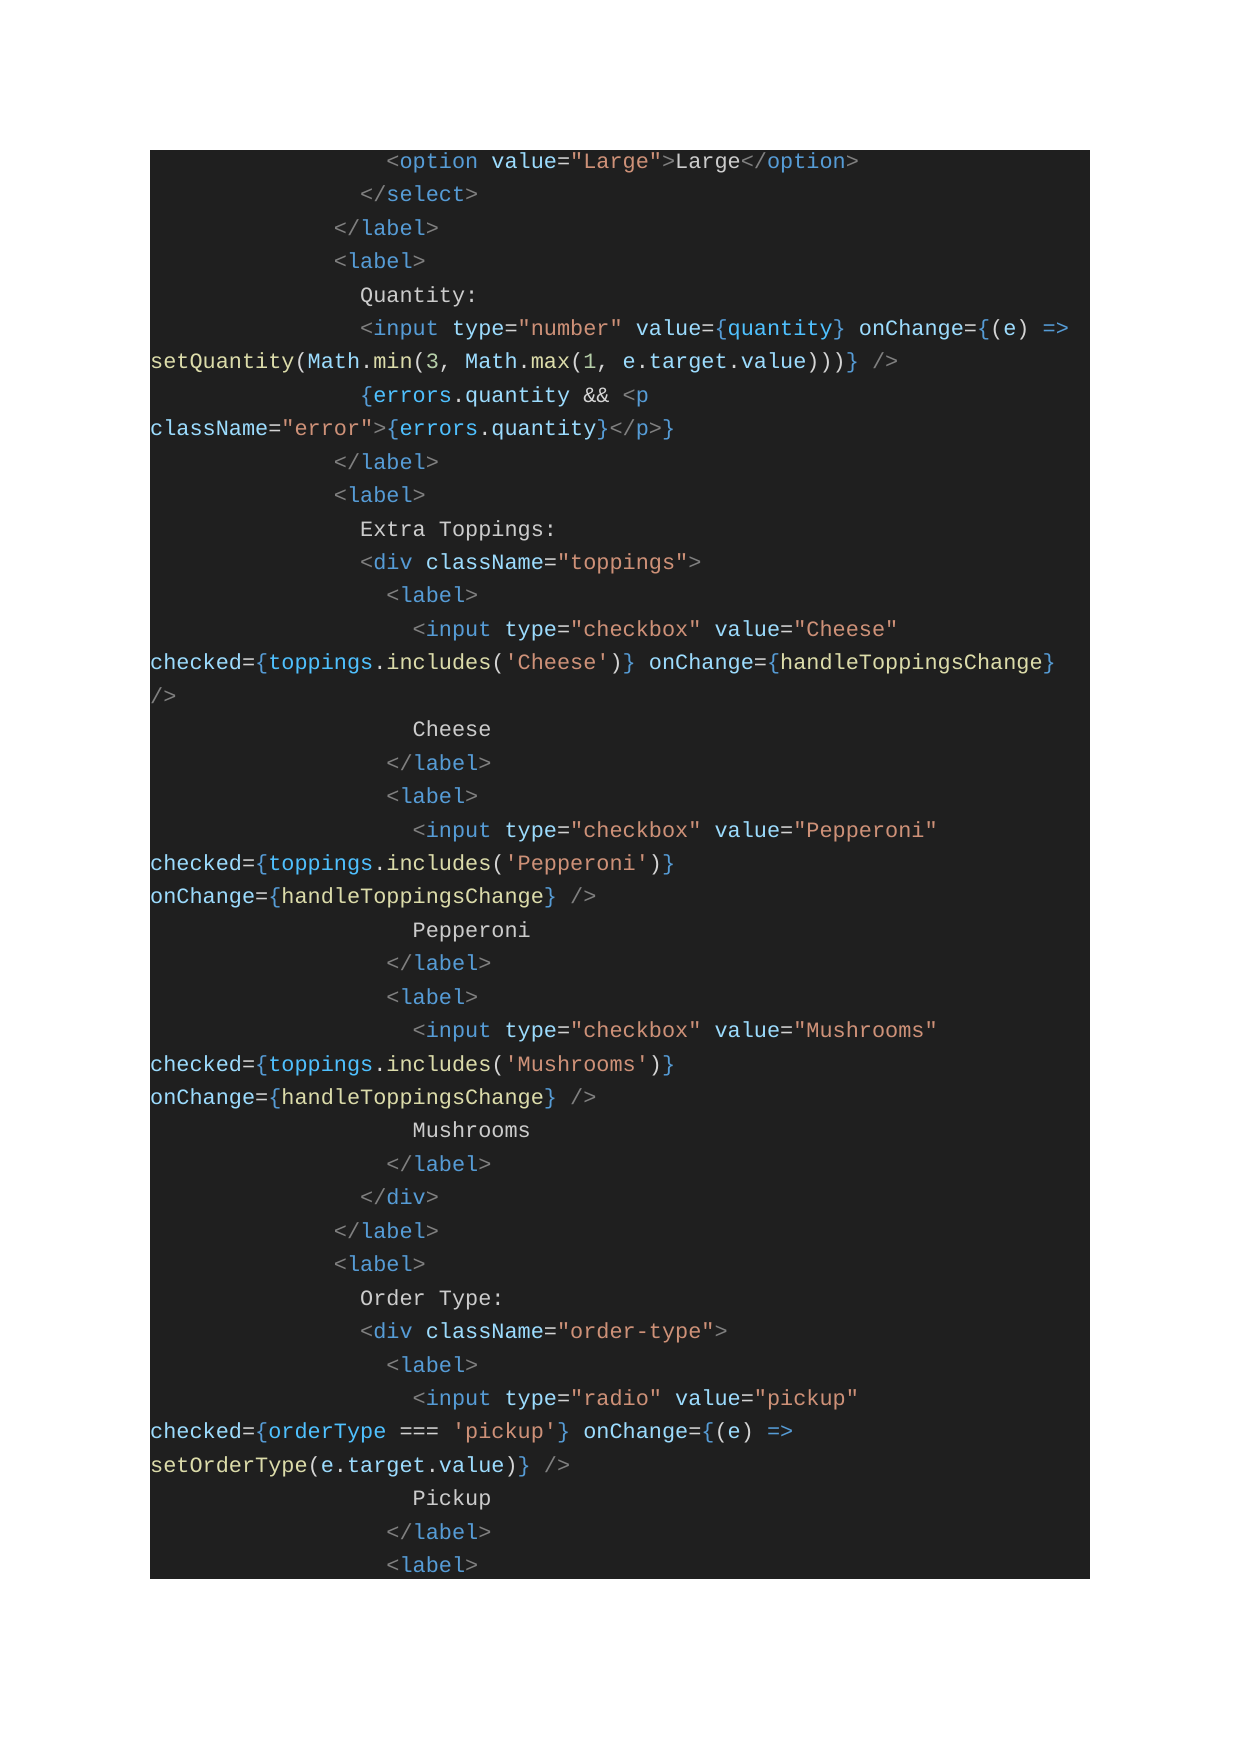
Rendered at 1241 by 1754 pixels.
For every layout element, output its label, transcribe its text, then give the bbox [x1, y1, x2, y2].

text Pickup [150, 1487, 1090, 1512]
text Order Type: [150, 1287, 1090, 1312]
text </label> [150, 217, 1090, 242]
text <label> [150, 1354, 1090, 1378]
text {errors.quantity && <p className="error">{errors.quantity}</p>} [150, 384, 1090, 442]
text Extra Toppings: [150, 518, 1090, 543]
text <label> [150, 484, 1090, 509]
text </label> [150, 451, 1090, 476]
text </div> [150, 1187, 1090, 1211]
text <div className="toppings"> [150, 551, 1090, 576]
text <input type="checkbox" value="Pepperoni" checked={toppings.includes('Pepperoni')} onChange={handleToppingsChange} /> [150, 819, 1090, 910]
text <label> [150, 785, 1090, 810]
text Cheese [150, 718, 1090, 743]
text <label> [150, 986, 1090, 1011]
text <label> [150, 1253, 1090, 1278]
text Quantity: [150, 284, 1090, 308]
text </select> [150, 183, 1090, 208]
text </label> [150, 1521, 1090, 1546]
text </label> [150, 952, 1090, 977]
text <label> [150, 1554, 1090, 1579]
text <label> [150, 585, 1090, 609]
text </label> [150, 1220, 1090, 1245]
text <input type="checkbox" value="Cheese" checked={toppings.includes('Cheese')} onChange={handleToppingsChange} /> [150, 618, 1090, 710]
text <input type="radio" value="pickup" checked={orderType === 'pickup'} onChange={(e) => setOrderType(e.target.value)} /> [150, 1387, 1090, 1479]
text <label> [150, 250, 1090, 275]
text <input type="checkbox" value="Mushrooms" checked={toppings.includes('Mushrooms')} onChange={handleToppingsChange} /> [150, 1019, 1090, 1111]
text Mushrooms [150, 1120, 1090, 1144]
text <input type="number" value={quantity} onChange={(e) => setQuantity(Math.min(3, Math.max(1, e.target.value)))} /> [150, 317, 1090, 375]
text </label> [150, 1153, 1090, 1178]
text <option value="Large">Large</option> [150, 150, 1090, 175]
text <div className="order-type"> [150, 1320, 1090, 1345]
text Pepperoni [150, 919, 1090, 944]
text </label> [150, 752, 1090, 777]
